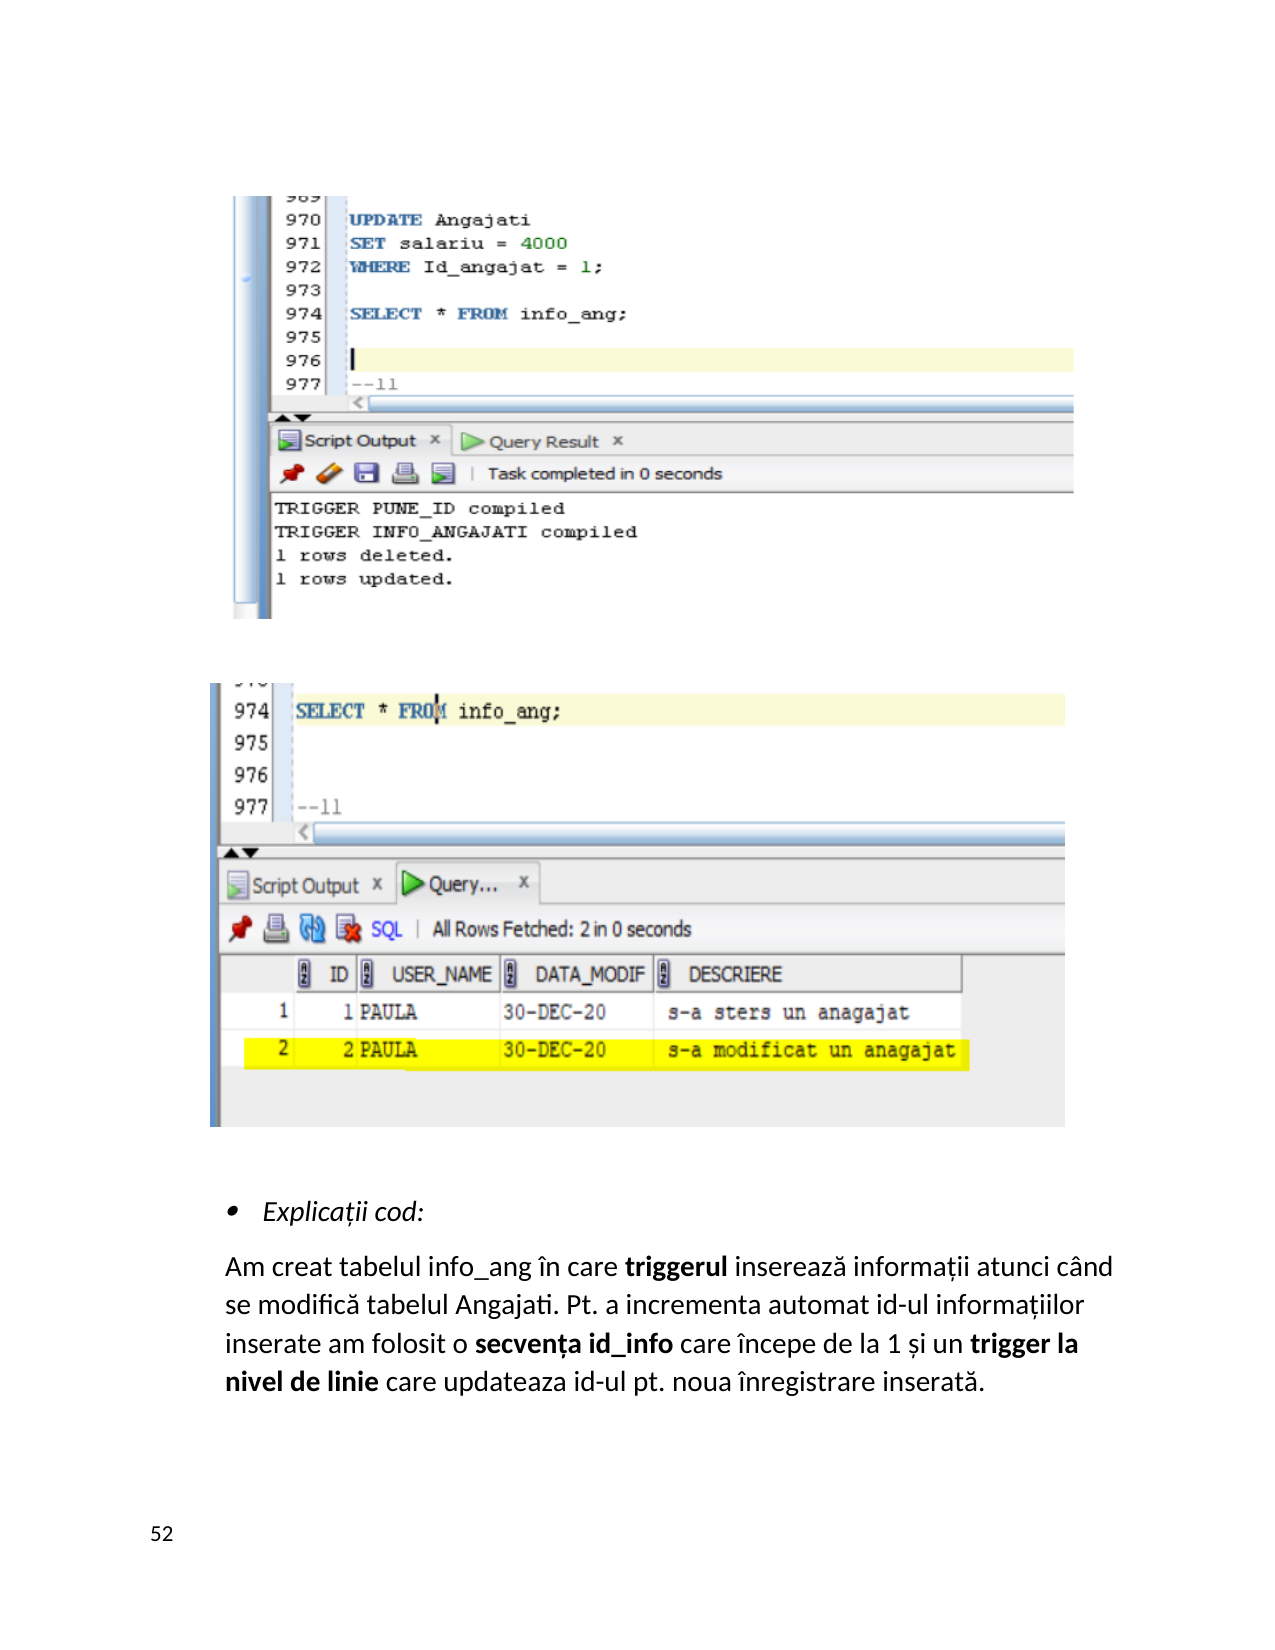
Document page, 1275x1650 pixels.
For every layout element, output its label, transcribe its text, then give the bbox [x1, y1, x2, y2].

picture [201, 196, 1074, 619]
list Explicații cod: [225, 1193, 1125, 1228]
picture [210, 683, 1065, 1127]
text Am creat tabelul info_ang în care triggerul inserează informații atunci când se modifică tabelul Angajati. Pt. a incrementa automat id-ul informațiilor inserate am folosit o secvența id_info care începe de la 1 și un trigger la nivel de linie care updateaza id-ul pt. noua înregistrare inserată. [225, 1248, 1125, 1399]
